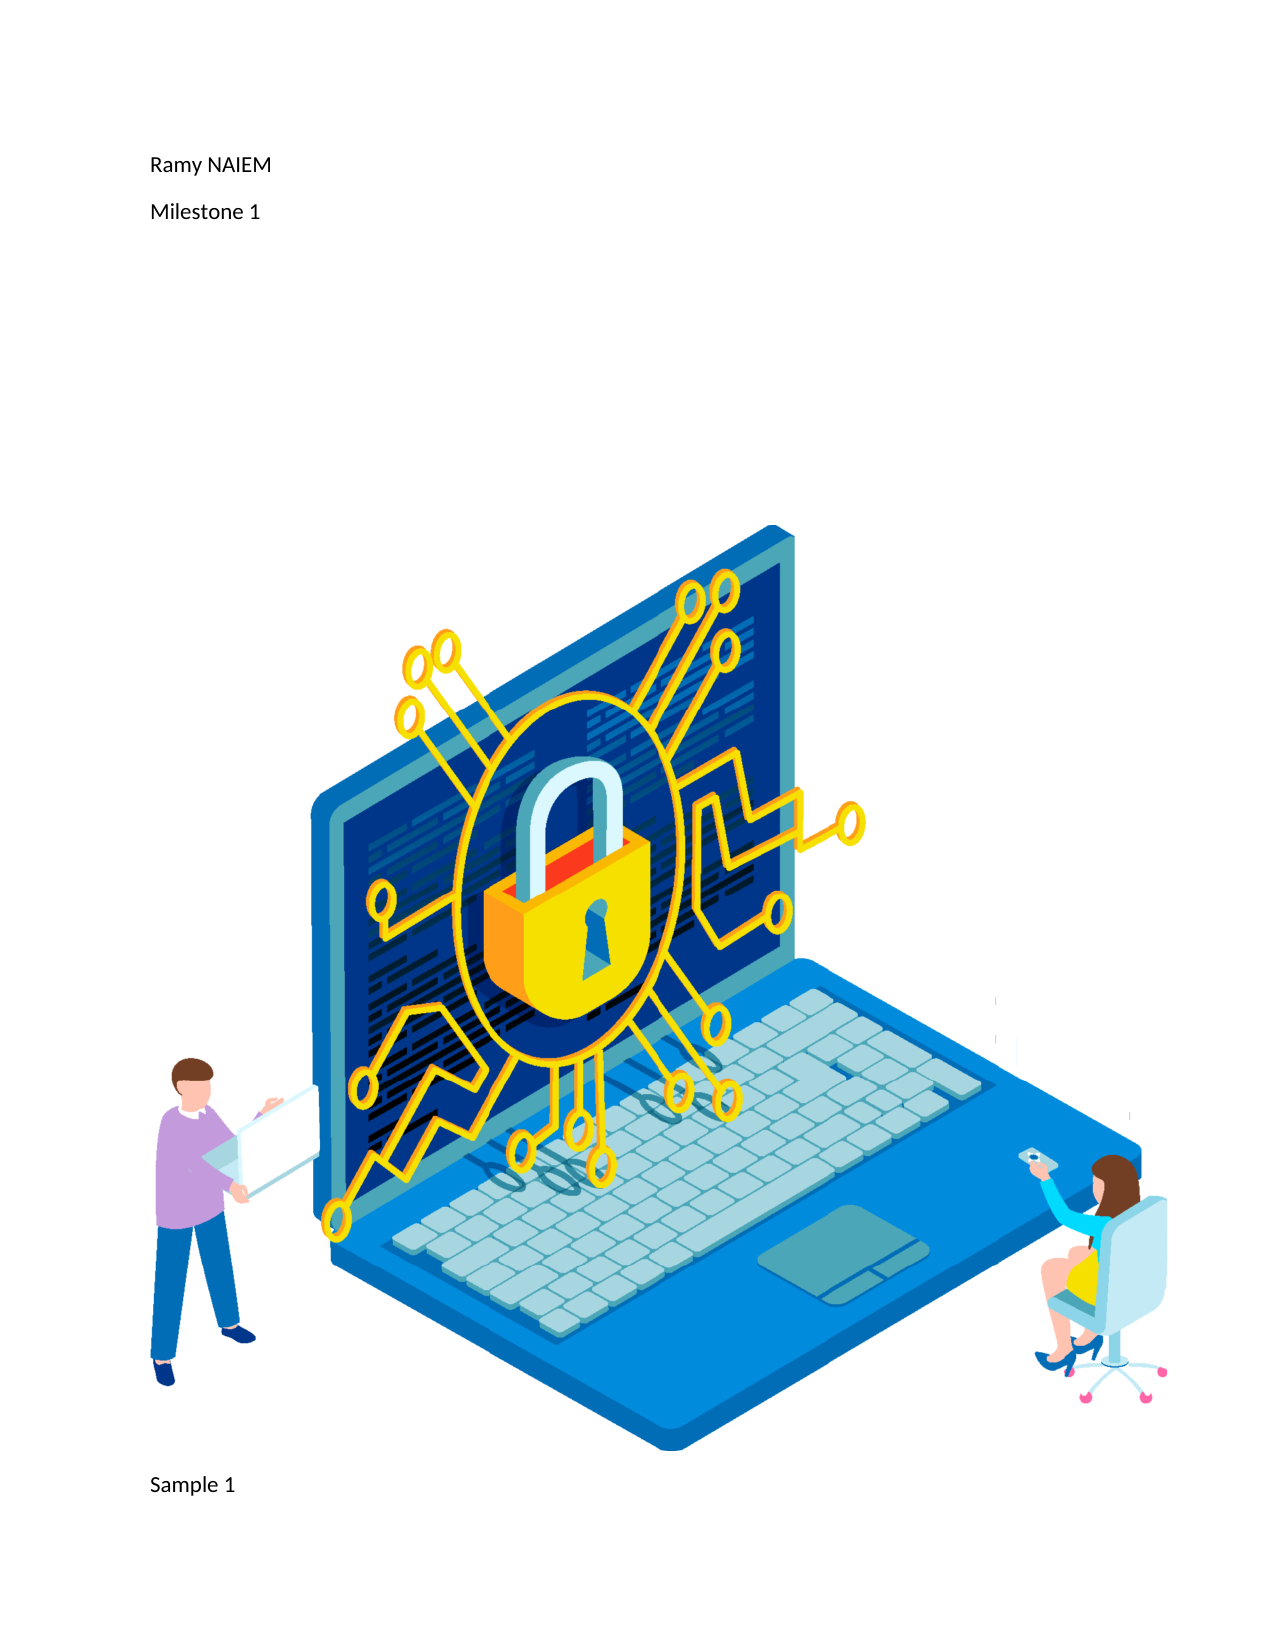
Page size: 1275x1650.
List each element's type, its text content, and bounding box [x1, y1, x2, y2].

text Ramy NAIEM [150, 150, 1125, 178]
text Sample 1 [150, 1470, 1125, 1498]
text Milestone 1 [150, 197, 1125, 225]
picture [150, 525, 1168, 1451]
